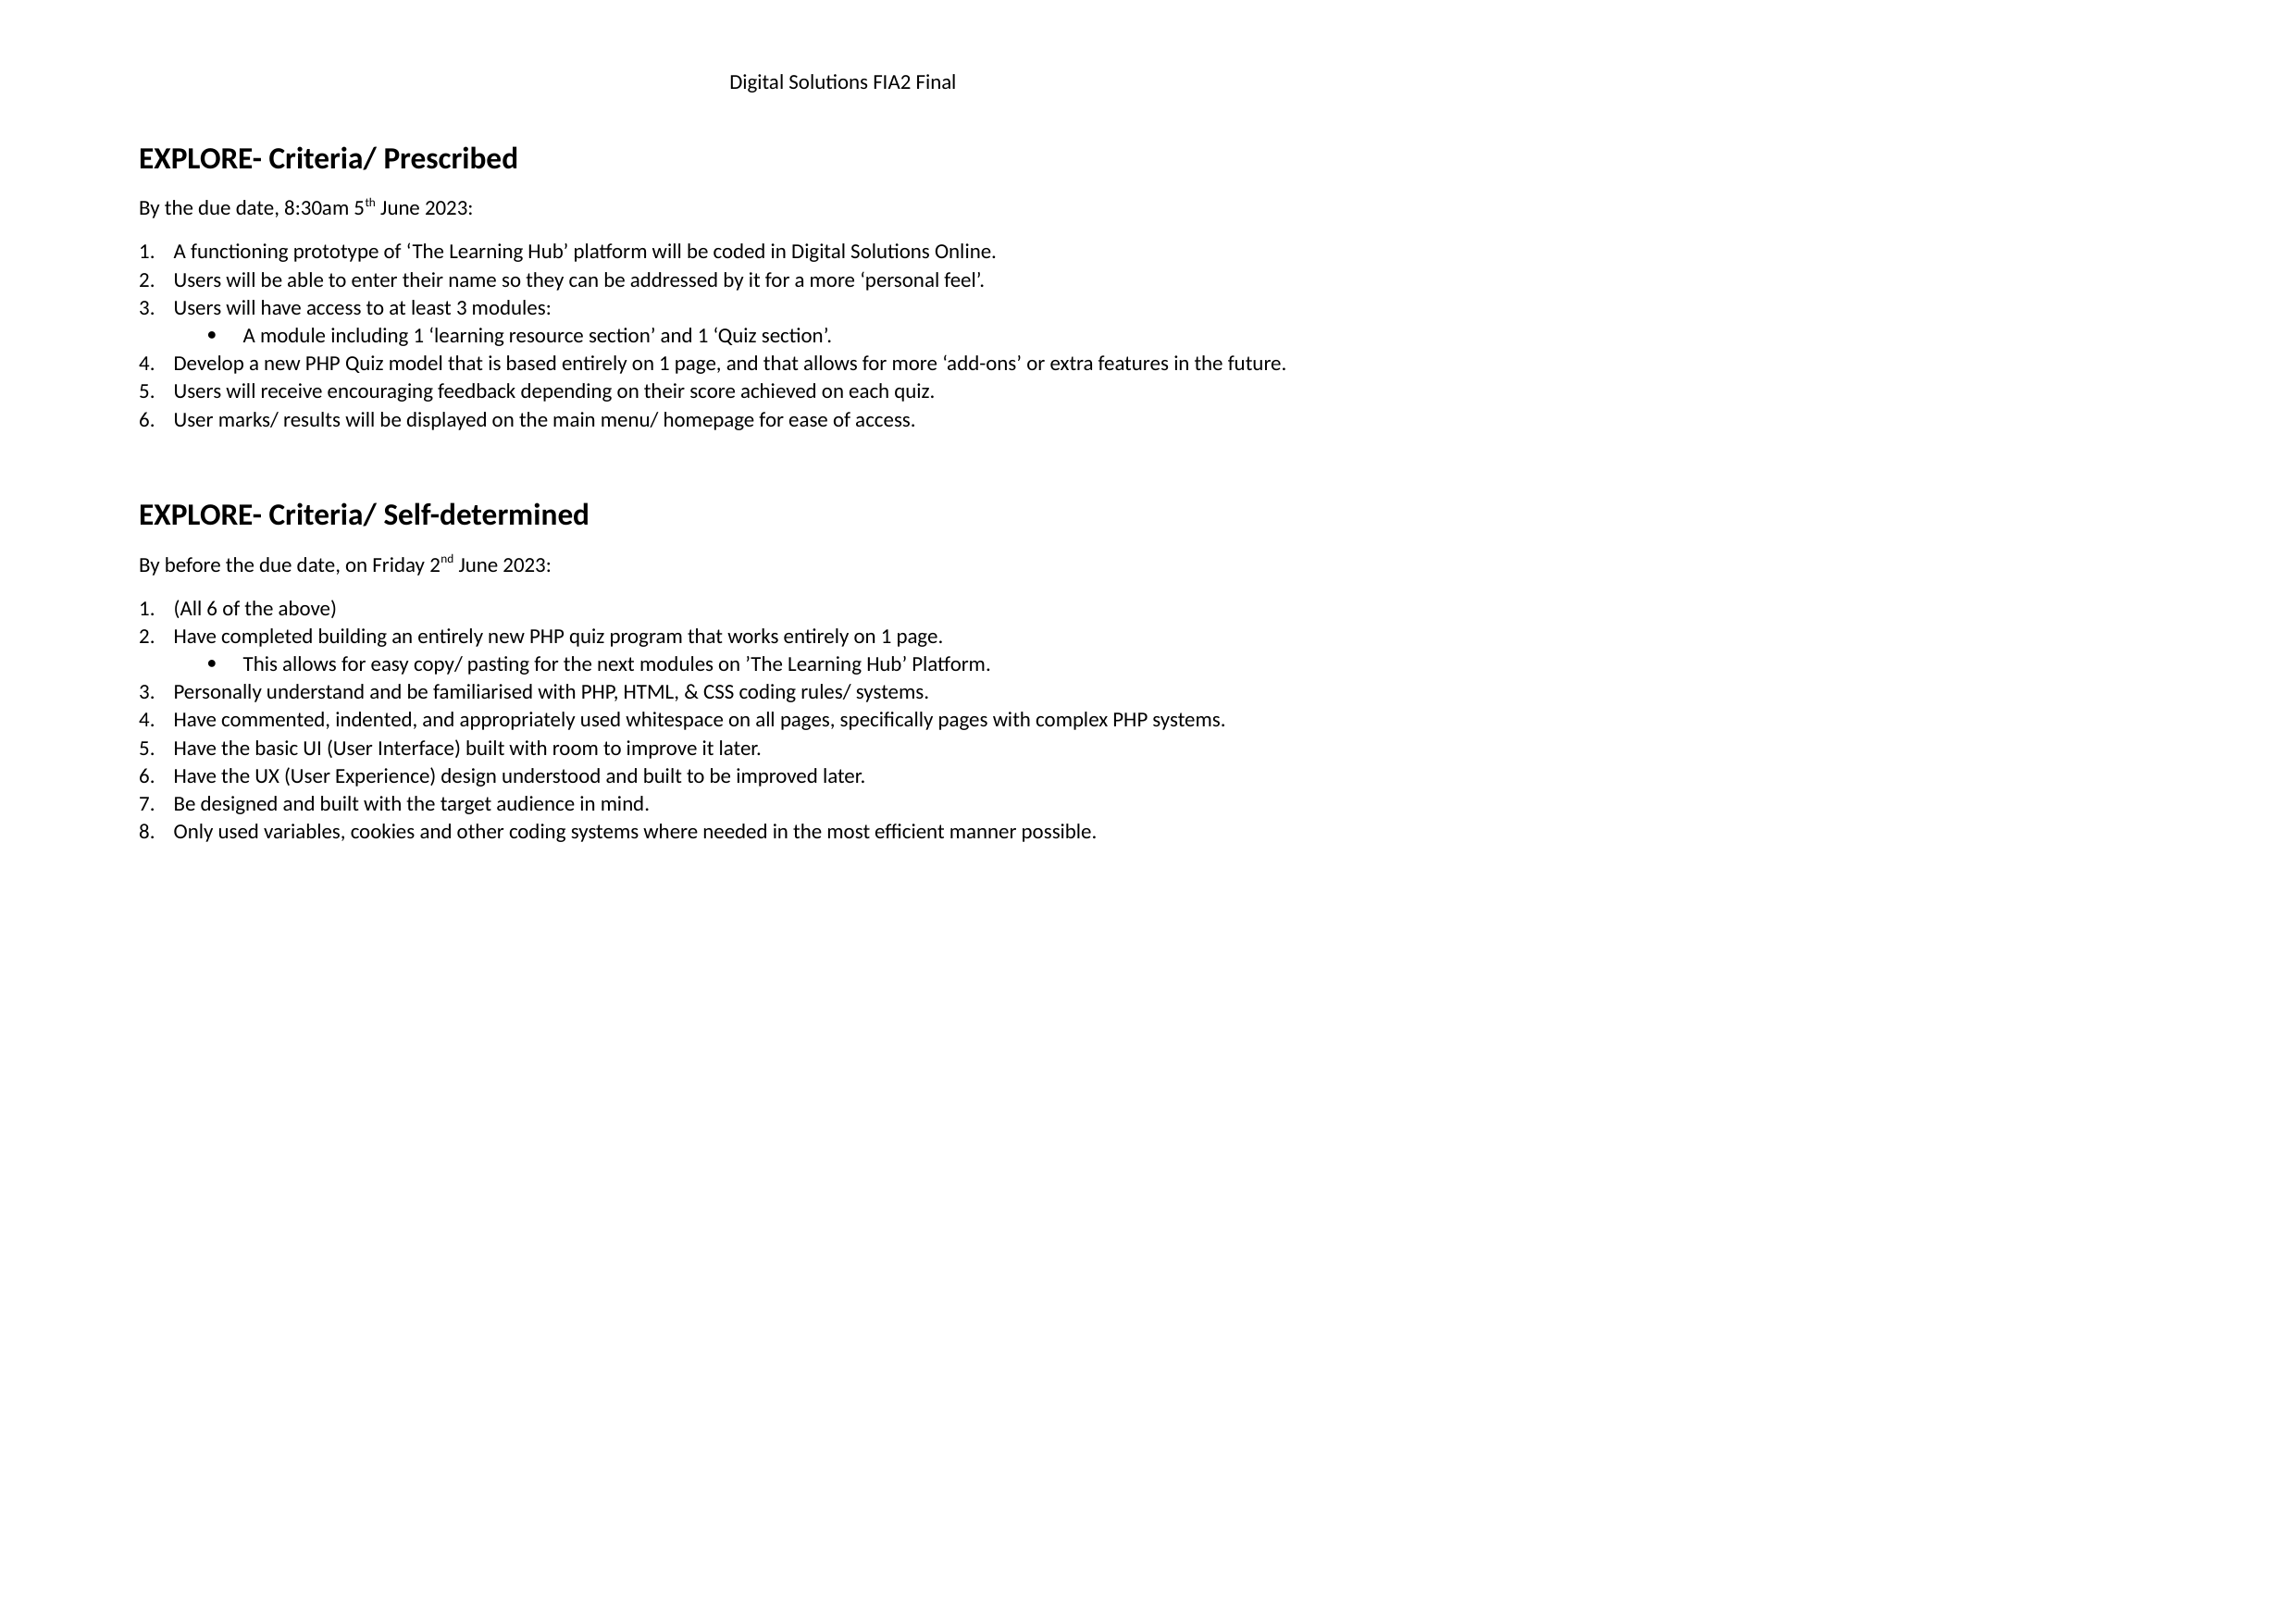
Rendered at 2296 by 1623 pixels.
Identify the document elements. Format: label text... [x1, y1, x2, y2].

list Users will be able to enter their name so they can be addressed by it for a more ‘personal feel’. [139, 266, 2156, 292]
list Users will receive encouraging feedback depending on their score achieved on each quiz. [139, 378, 2156, 404]
text By before the due date, on Friday 2nd June 2023: [139, 551, 2156, 577]
list Develop a new PHP Quiz model that is based entirely on 1 page, and that allows for more ‘add-ons’ or extra features in the future. [139, 350, 2156, 376]
list A functioning prototype of ‘The Learning Hub’ platform will be coded in Digital Solutions Online. [139, 238, 2156, 265]
list A module including 1 ‘learning resource section’ and 1 ‘Quiz section’. [208, 322, 2156, 348]
list Be designed and built with the target audience in mind. [139, 790, 2156, 816]
text EXPLORE- Criteria/ Prescribed [139, 139, 2156, 177]
list Only used variables, cookies and other coding systems where needed in the most efficient manner possible. [139, 818, 2156, 844]
list This allows for easy copy/ pasting for the next modules on ’The Learning Hub’ Platform. [208, 650, 2156, 676]
list Have commented, indented, and appropriately used whitespace on all pages, specifically pages with complex PHP systems. [139, 706, 2156, 733]
list (All 6 of the above) [139, 595, 2156, 621]
list Have the basic UI (User Interface) built with room to improve it later. [139, 735, 2156, 761]
list Users will have access to at least 3 modules: [139, 294, 2156, 320]
list User marks/ results will be displayed on the main menu/ homepage for ease of access. [139, 406, 2156, 432]
list Have completed building an entirely new PHP quiz program that works entirely on 1 page. [139, 623, 2156, 649]
text By the due date, 8:30am 5th June 2023: [139, 195, 2156, 221]
list Personally understand and be familiarised with PHP, HTML, & CSS coding rules/ systems. [139, 678, 2156, 704]
list Have the UX (User Experience) design understood and built to be improved later. [139, 762, 2156, 788]
text EXPLORE- Criteria/ Self-determined [139, 495, 2156, 533]
